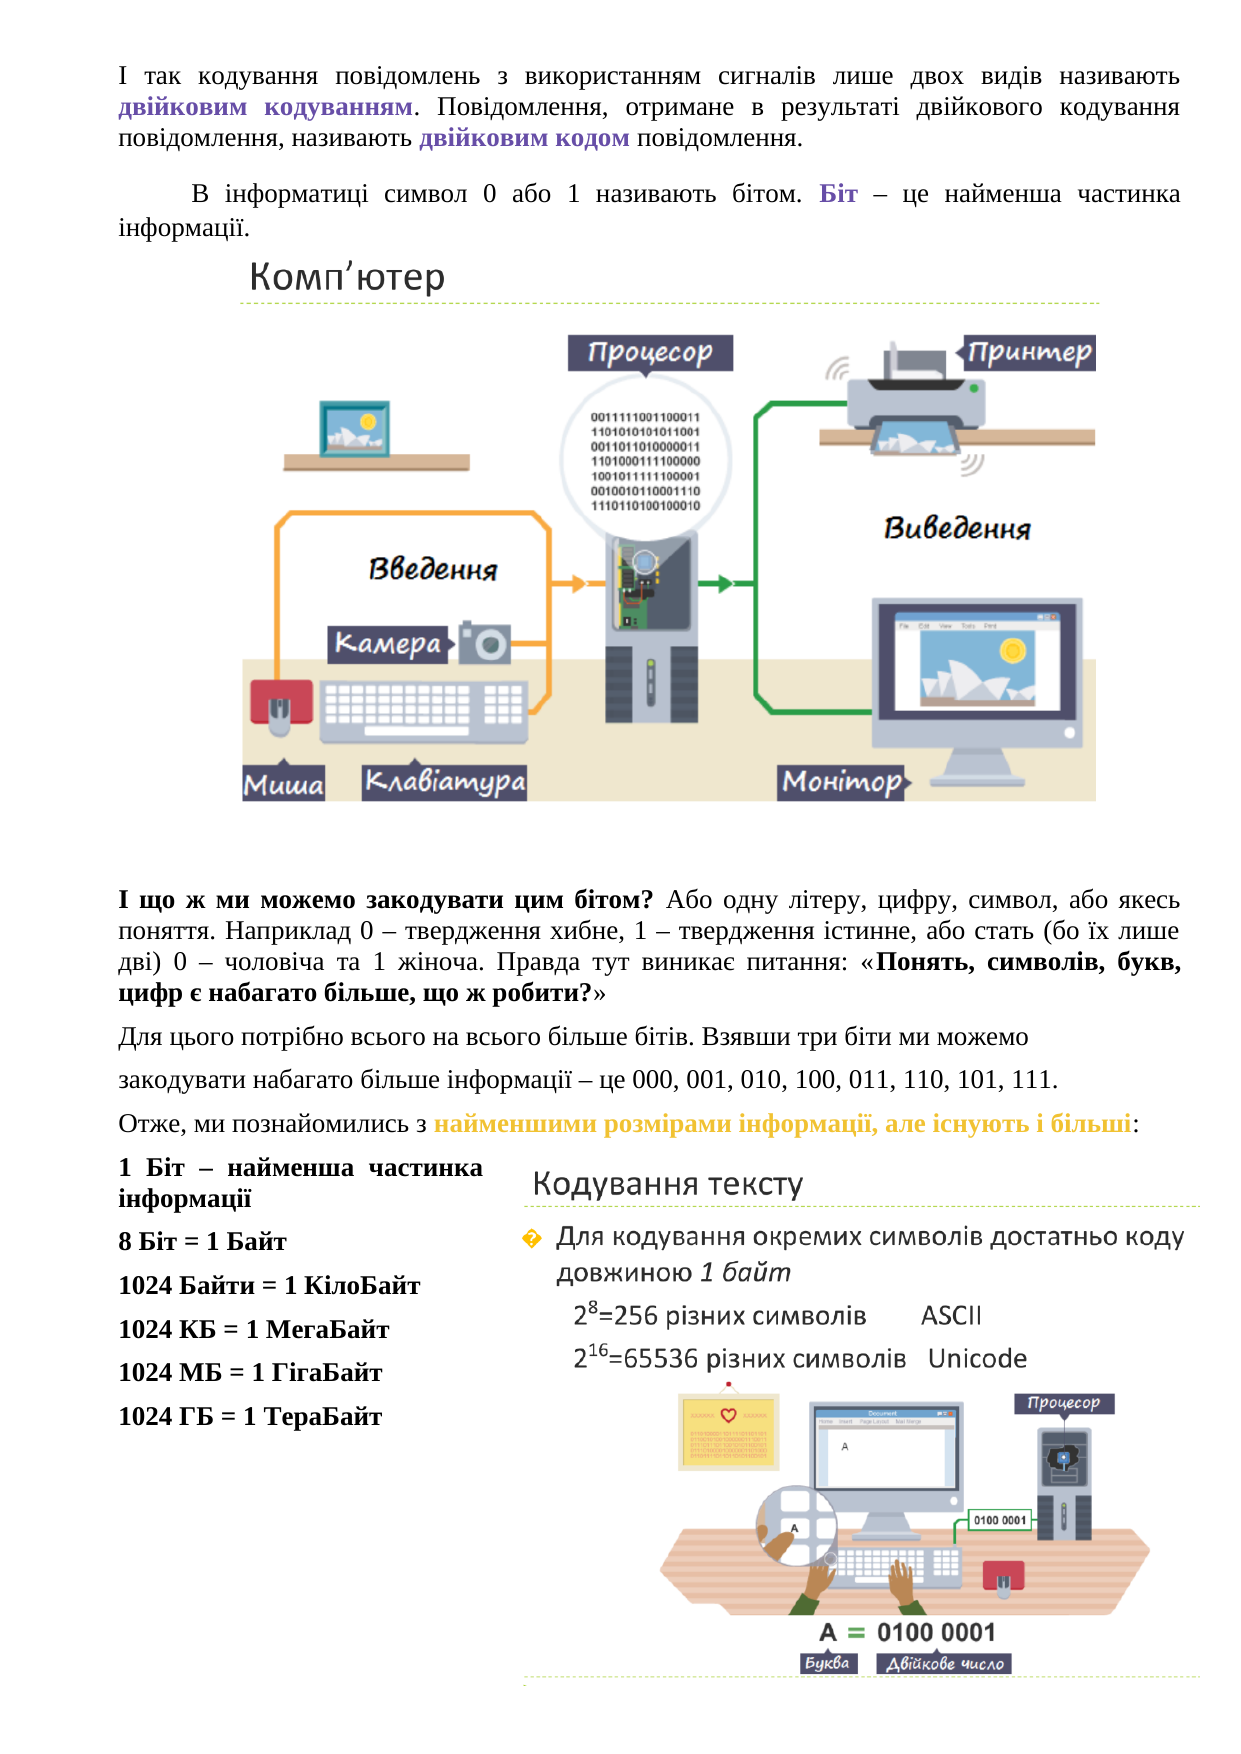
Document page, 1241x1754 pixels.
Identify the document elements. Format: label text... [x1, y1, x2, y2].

text 1024 МБ = 1 ГігаБайт [118, 1356, 502, 1388]
text 1024 ГБ = 1 ТераБайт [118, 1400, 502, 1431]
text 1 Біт – найменша частинка інформації [118, 1151, 1182, 1213]
text І так кодування повідомлень з використанням сигналів лише двох видів називають двійковим кодуванням. Повідомлення, отримане в результаті двійкового кодування повідомлення, називають двійковим кодом повідомлення. [118, 59, 1181, 153]
text 8 Біт = 1 Байт [118, 1226, 502, 1257]
text Отже, ми познайомились з найменшими розмірами інформації, але існують і більші: [118, 1107, 1182, 1138]
picture [502, 1167, 1200, 1686]
text І що ж ми можемо закодувати цим бітом? Або одну літеру, цифру, символ, або якесь поняття. Наприклад 0 – твердження хибне, 1 – твердження істинне, або стать (бо їх лише дві) 0 – чоловіча та 1 жіноча. Правда тут виникає питання: «Понять, символів, букв, цифр є набагато більше, що ж робити?» [118, 883, 1182, 1007]
text 1024 КБ = 1 МегаБайт [118, 1313, 502, 1344]
text 1024 Байти = 1 КілоБайт [118, 1269, 502, 1300]
text Для цього потрібно всього на всього більше бітів. Взявши три біти ми можемо [118, 1020, 1182, 1051]
text В інформатиці символ 0 або 1 називають бітом. Біт – це найменша частинка інформації. [118, 178, 1181, 242]
picture [209, 242, 1137, 821]
text закодувати набагато більше інформації – це 000, 001, 010, 100, 011, 110, 101, 111. [118, 1063, 1182, 1094]
